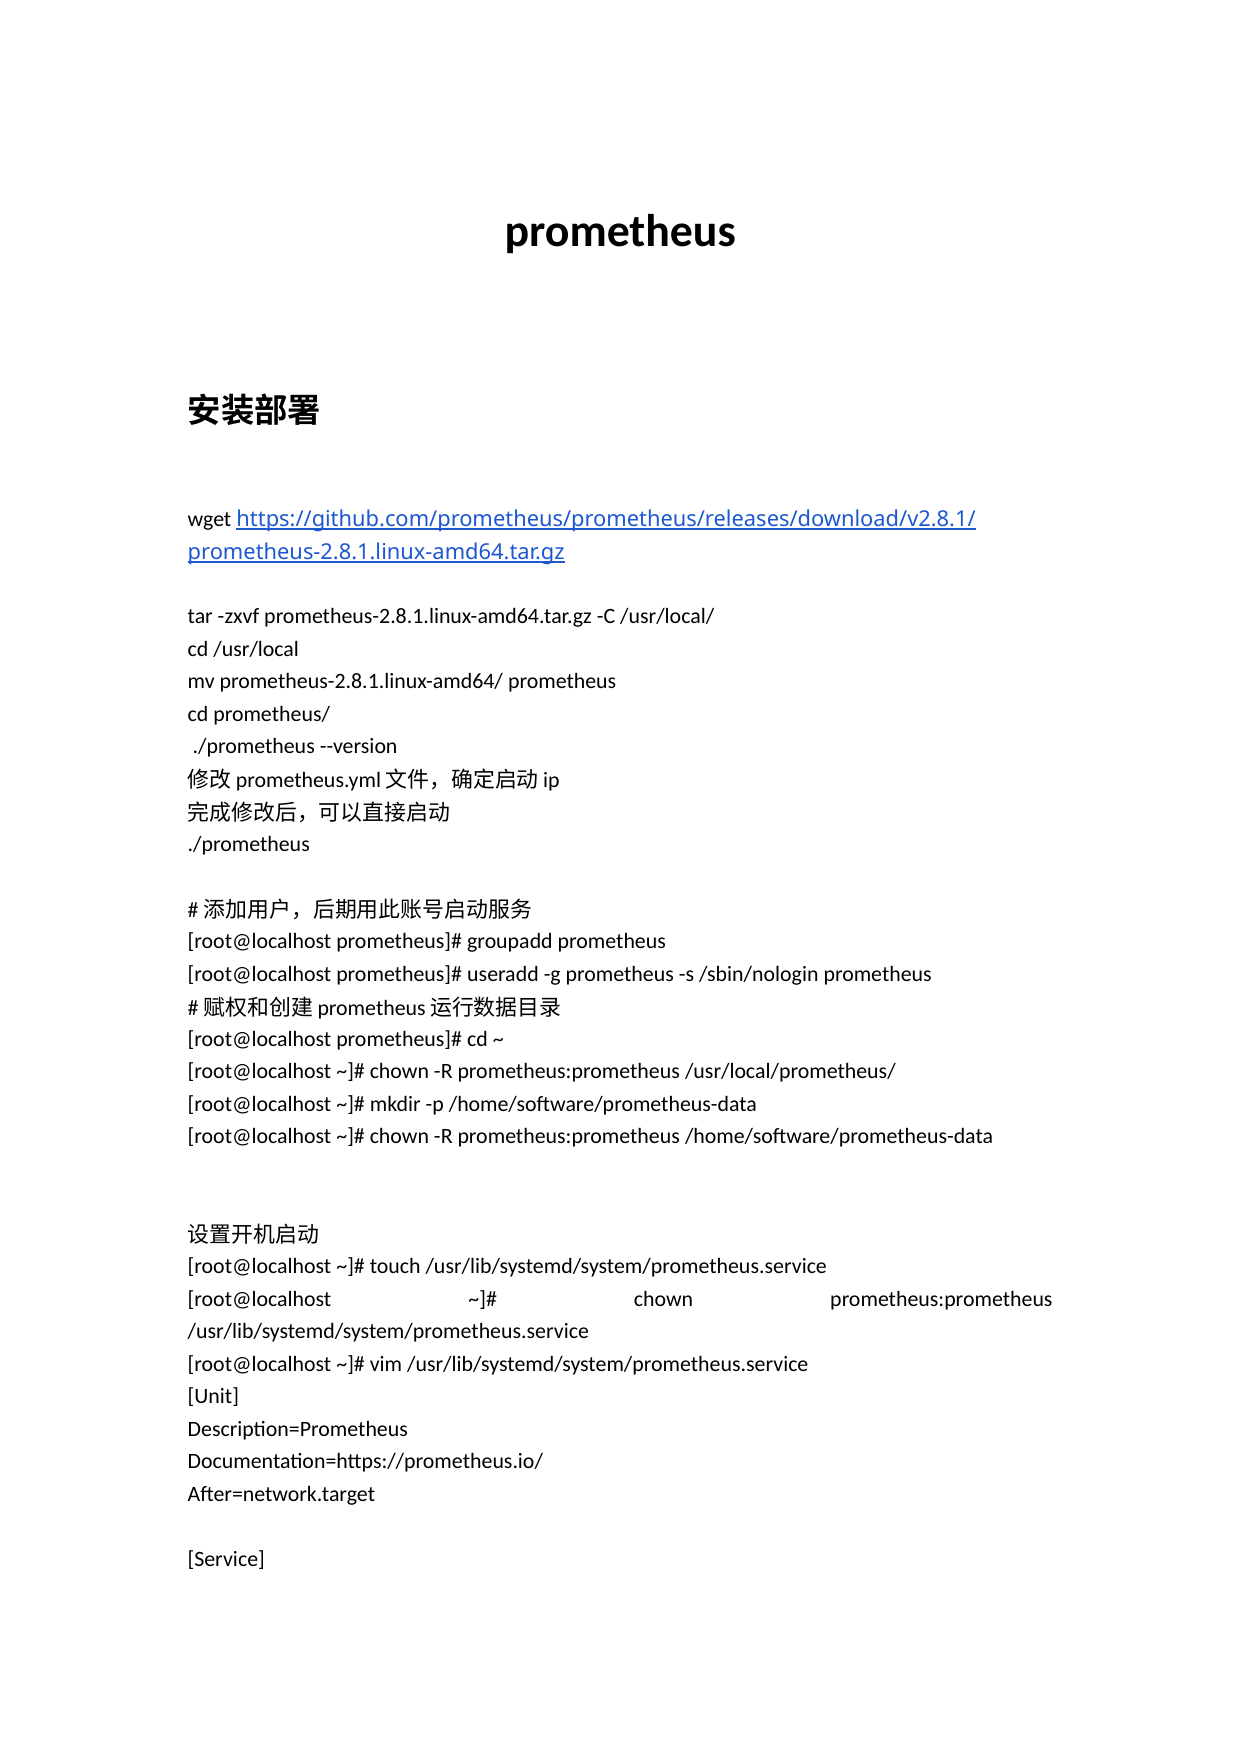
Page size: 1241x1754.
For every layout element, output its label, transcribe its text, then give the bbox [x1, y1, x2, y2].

text 设置开机启动 [187, 1217, 1053, 1249]
text [root@localhost ~]# chown -R prometheus:prometheus /usr/local/prometheus/ [187, 1054, 1053, 1087]
text ./prometheus --version [187, 729, 1053, 762]
text [root@localhost prometheus]# cd ~ [187, 1022, 1053, 1054]
subtitle 安装部署 [187, 375, 1053, 440]
text ./prometheus [187, 827, 1053, 859]
text [root@localhost prometheus]# groupadd prometheus [187, 924, 1053, 957]
text Description=Prometheus [187, 1412, 1053, 1444]
text [root@localhost prometheus]# useradd -g prometheus -s /sbin/nologin prometheus [187, 957, 1053, 989]
text tar -zxvf prometheus-2.8.1.linux-amd64.tar.gz -C /usr/local/ [187, 599, 1053, 632]
text 完成修改后，可以直接启动 [187, 794, 1053, 827]
text # 添加用户，后期用此账号启动服务 [187, 892, 1053, 924]
text [Service] [187, 1542, 1053, 1574]
text [Unit] [187, 1379, 1053, 1412]
text 修改prometheus.yml文件，确定启动ip [187, 762, 1053, 794]
text mv prometheus-2.8.1.linux-amd64/ prometheus [187, 664, 1053, 697]
subtitle prometheus [187, 197, 1053, 262]
text After=network.target [187, 1477, 1053, 1509]
text [root@localhost ~]# vim /usr/lib/systemd/system/prometheus.service [187, 1347, 1053, 1379]
text [root@localhost ~]# touch /usr/lib/systemd/system/prometheus.service [187, 1249, 1053, 1282]
text [root@localhost ~]# chown -R prometheus:prometheus /home/software/prometheus-data [187, 1119, 1053, 1152]
text Documentation=https://prometheus.io/ [187, 1444, 1053, 1477]
text wget https://github.com/prometheus/prometheus/releases/download/v2.8.1/prometheus-2.8.1.linux-amd64.tar.gz [187, 502, 1053, 567]
text [root@localhost ~]# mkdir -p /home/software/prometheus-data [187, 1087, 1053, 1119]
text [root@localhost ~]# chown prometheus:prometheus /usr/lib/systemd/system/prometheus.service [187, 1282, 1053, 1347]
text cd prometheus/ [187, 697, 1053, 729]
text # 赋权和创建prometheus运行数据目录 [187, 989, 1053, 1022]
text cd /usr/local [187, 632, 1053, 664]
